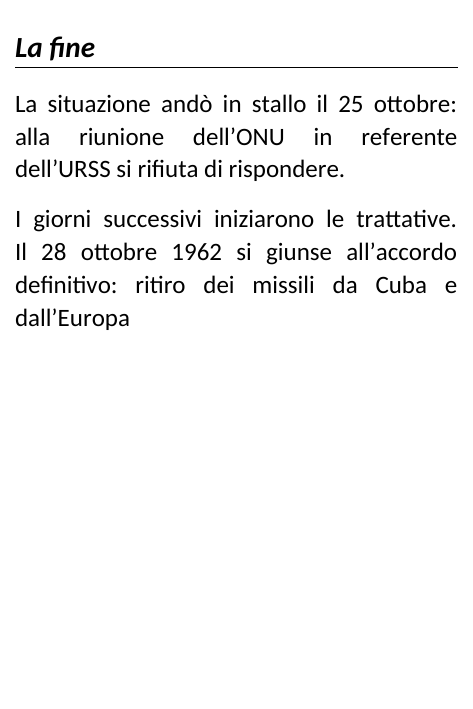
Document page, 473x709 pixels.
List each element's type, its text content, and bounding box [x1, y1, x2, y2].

text La fine [15, 29, 458, 67]
text I giorni successivi iniziarono le trattative. Il 28 ottobre 1962 si giunse all’accordo definitivo: ritiro dei missili da Cuba e dall’Europa [15, 203, 458, 332]
text La situazione andò in stallo il 25 ottobre: alla riunione dell’ONU in referente dell’URSS si rifiuta di rispondere. [15, 88, 458, 184]
